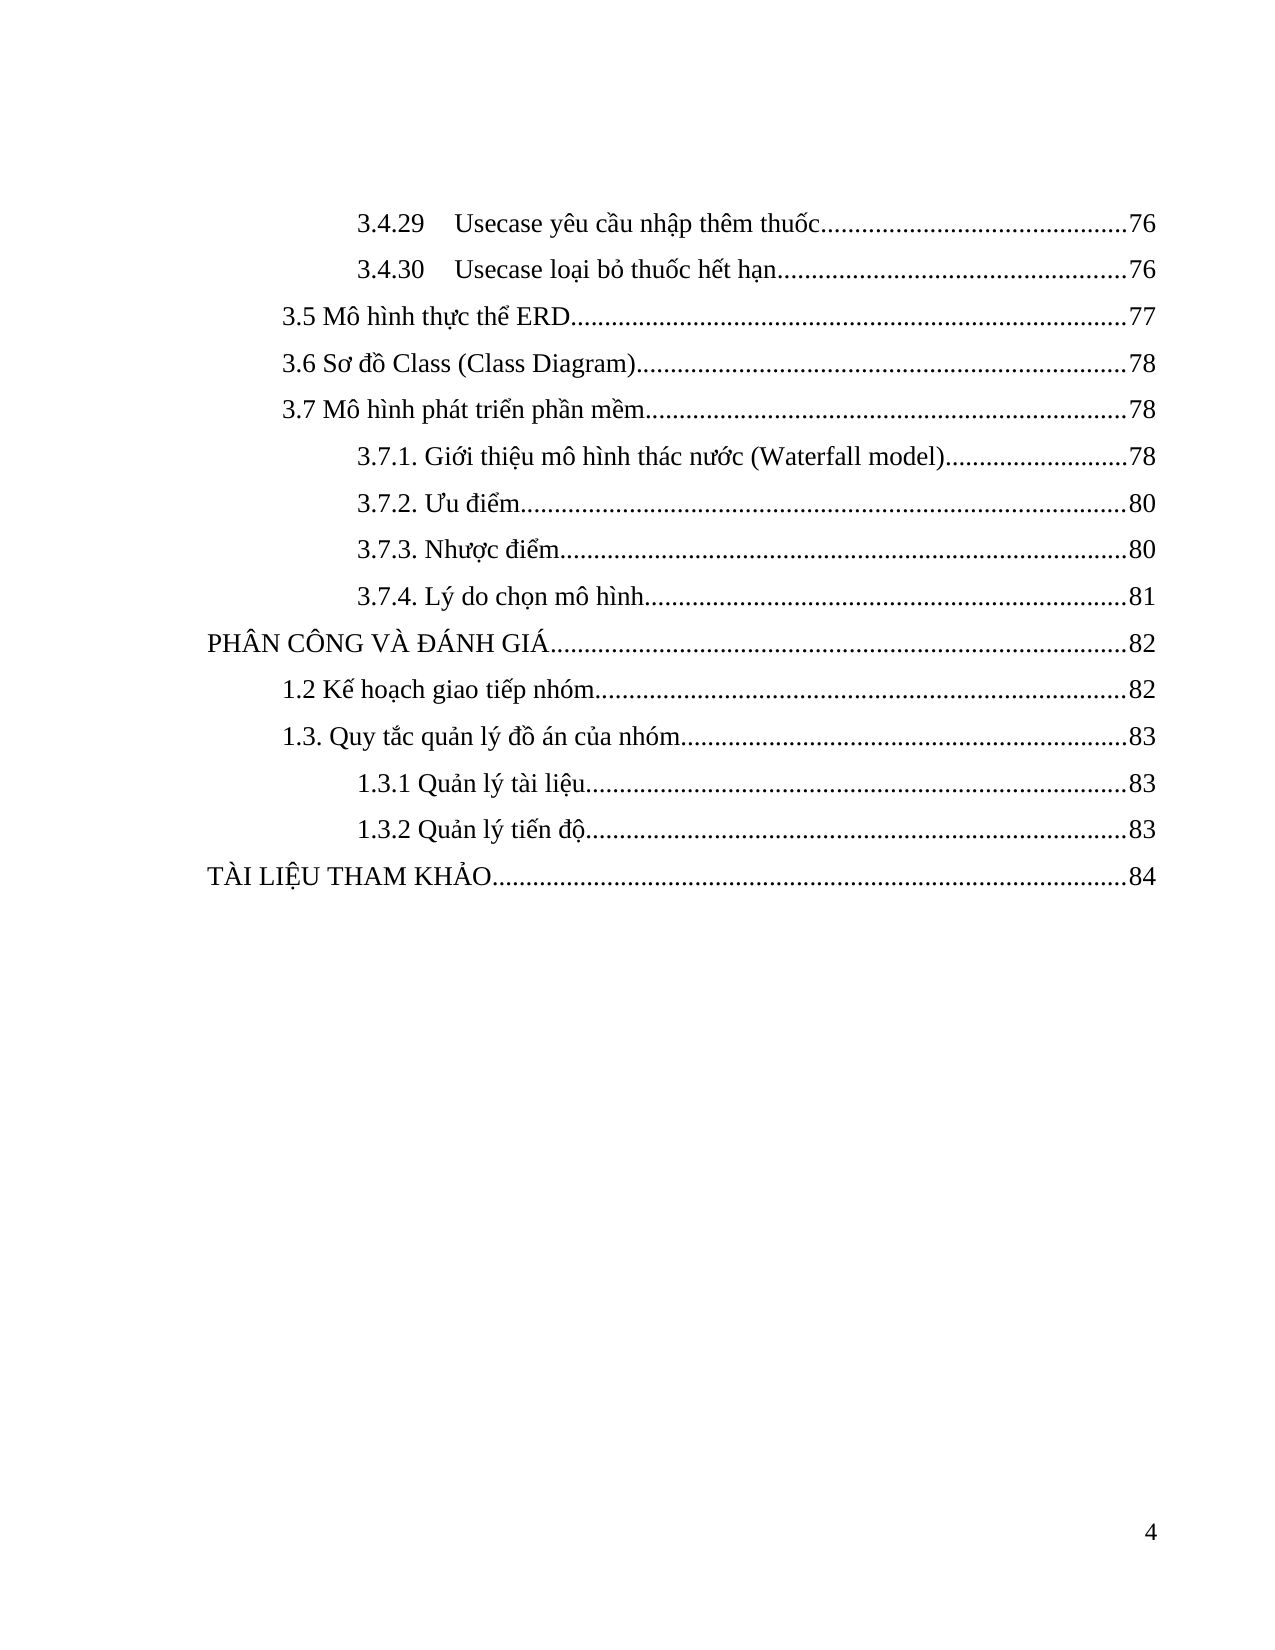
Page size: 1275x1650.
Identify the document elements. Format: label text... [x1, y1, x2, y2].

text 3.7.3. Nhược điểm 80 [357, 533, 1157, 564]
text 3.7.1. Giới thiệu mô hình thác nước (Waterfall model) 78 [357, 440, 1157, 471]
text PHÂN CÔNG VÀ ĐÁNH GIÁ 82 [207, 627, 1157, 658]
text 3.6 Sơ đồ Class (Class Diagram) 78 [282, 347, 1157, 378]
text 1.3. Quy tắc quản lý đồ án của nhóm 83 [282, 720, 1157, 751]
text 1.3.2 Quản lý tiến độ 83 [357, 813, 1157, 844]
text 3.4.29 Usecase yêu cầu nhập thêm thuốc 76 [357, 207, 1157, 238]
text TÀI LIỆU THAM KHẢO 84 [207, 860, 1157, 891]
text 3.7 Mô hình phát triển phần mềm 78 [282, 393, 1157, 424]
text 3.5 Mô hình thực thể ERD 77 [282, 300, 1157, 331]
text 1.2 Kế hoạch giao tiếp nhóm 82 [282, 673, 1157, 704]
text 3.7.4. Lý do chọn mô hình 81 [357, 580, 1157, 611]
text 3.4.30 Usecase loại bỏ thuốc hết hạn 76 [357, 253, 1157, 284]
text 1.3.1 Quản lý tài liệu 83 [357, 767, 1157, 798]
text 3.7.2. Ưu điểm 80 [357, 487, 1157, 518]
